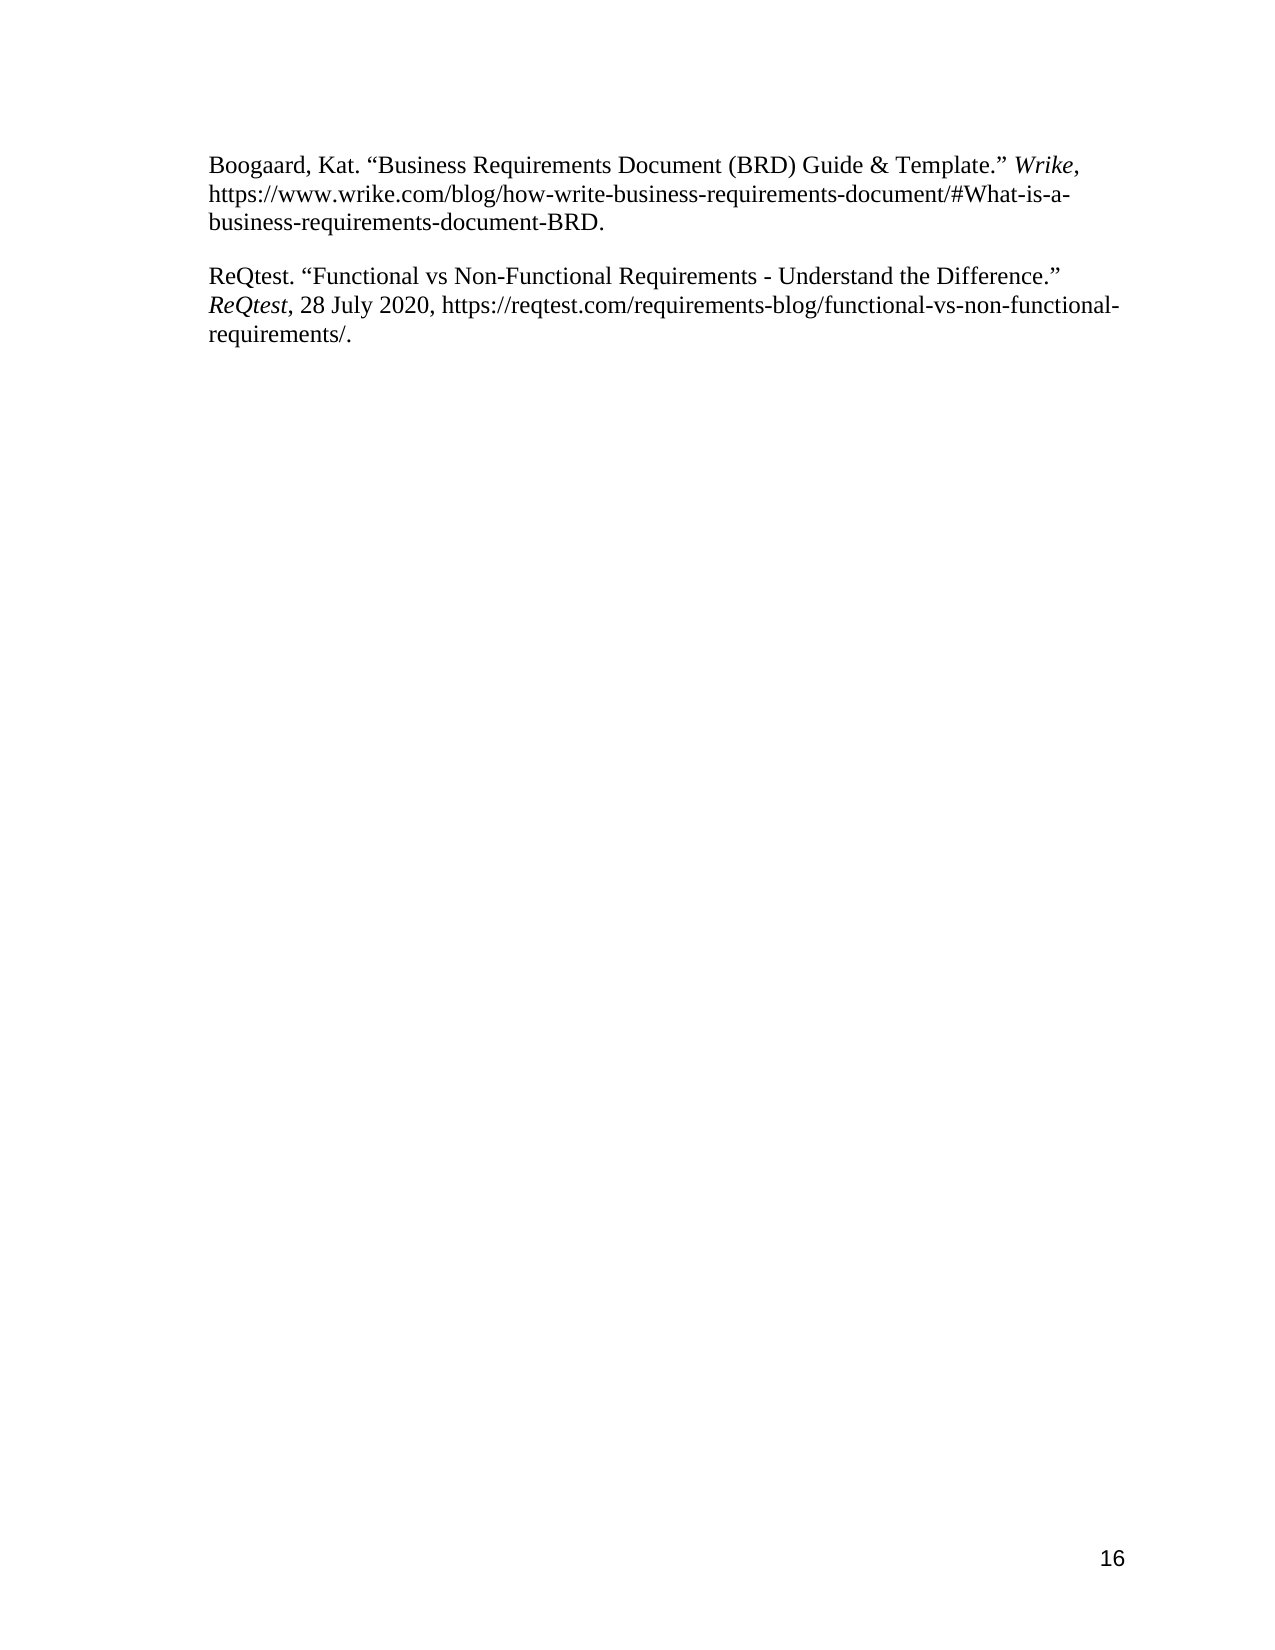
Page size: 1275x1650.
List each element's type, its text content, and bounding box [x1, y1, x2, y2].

text ReQtest. “Functional vs Non-Functional Requirements - Understand the Difference.” ReQtest, 28 July 2020, https://reqtest.com/requirements-blog/functional-vs-non-functional-requirements/. [208, 261, 1125, 347]
text Boogaard, Kat. “Business Requirements Document (BRD) Guide & Template.” Wrike, https://www.wrike.com/blog/how-write-business-requirements-document/#What-is-a-business-requirements-document-BRD. [208, 150, 1125, 236]
